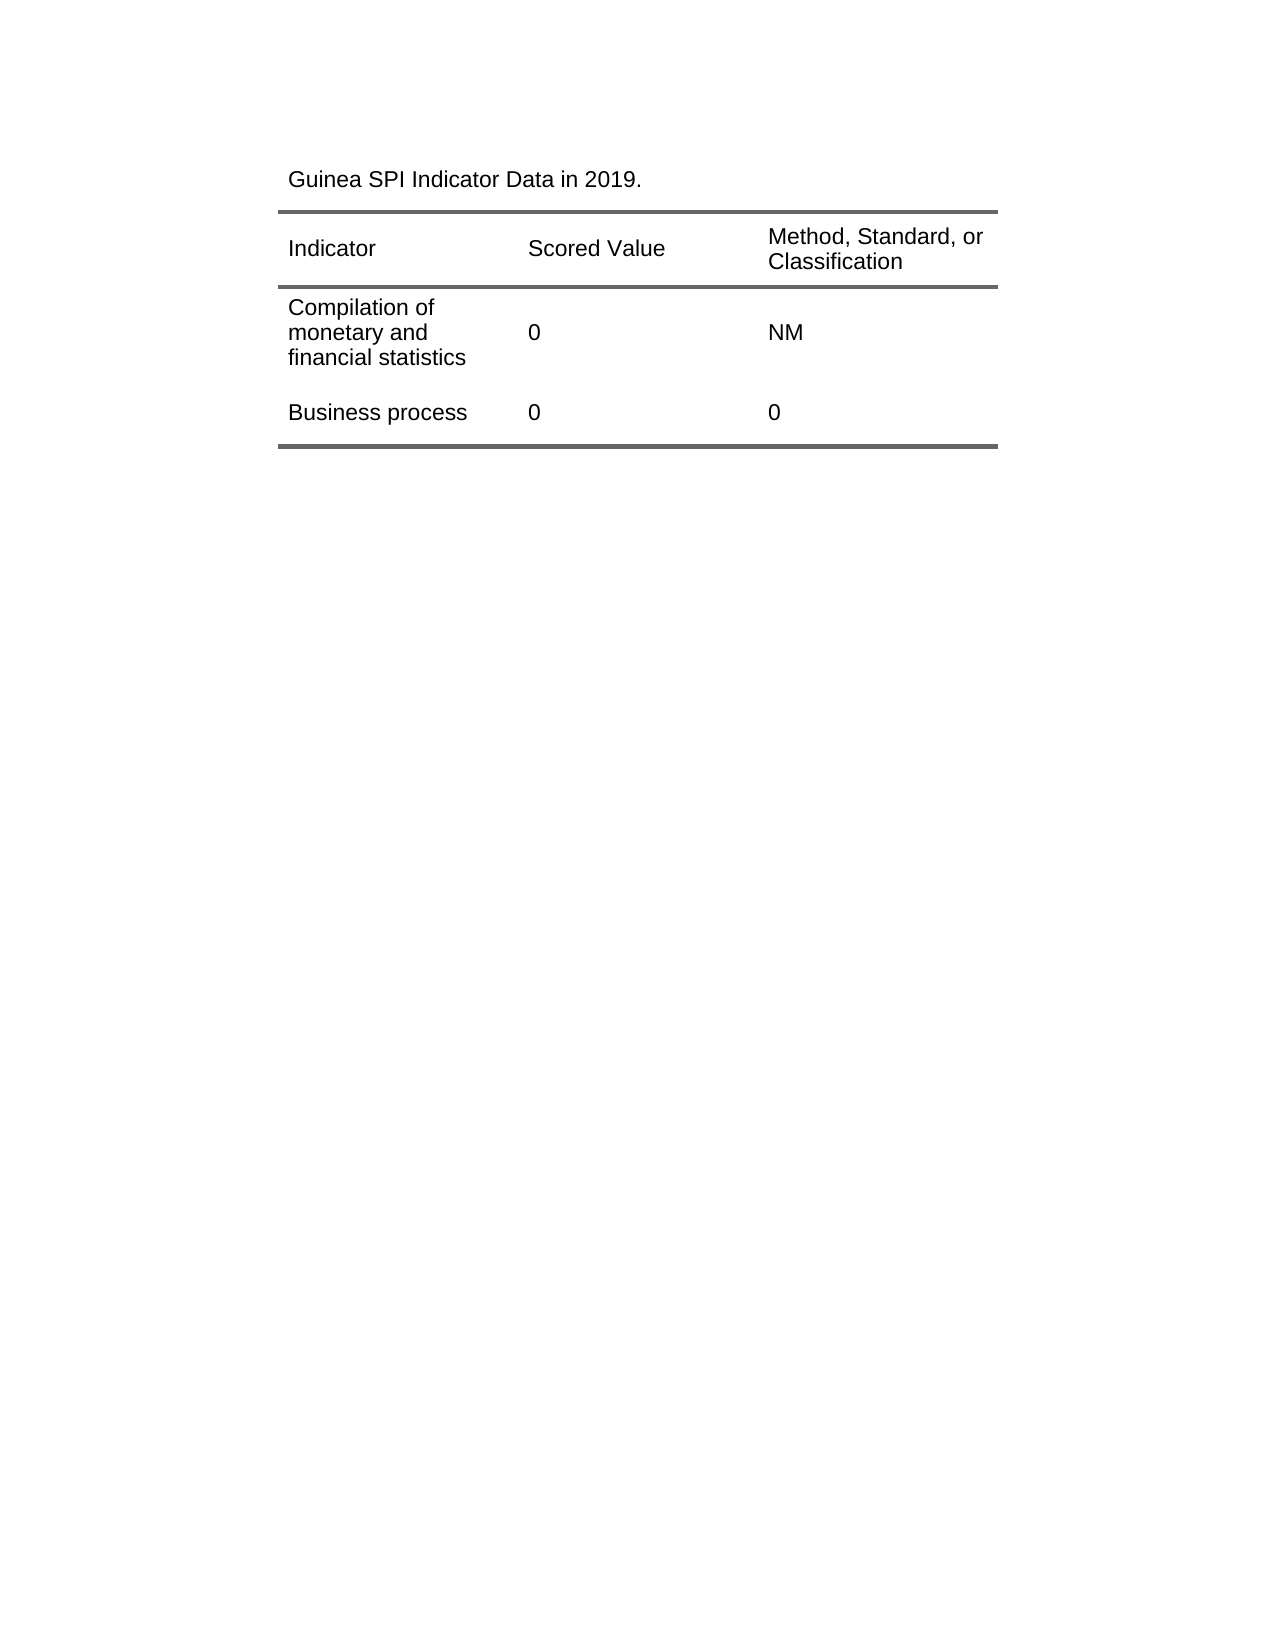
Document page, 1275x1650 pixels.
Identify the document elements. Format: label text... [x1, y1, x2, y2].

table_cell NM [758, 289, 997, 381]
table_header Guinea SPI Indicator Data in 2019. [278, 150, 997, 210]
table_cell Indicator [278, 214, 517, 285]
table_cell Compilation of monetary and financial statistics [278, 289, 517, 381]
table_cell Business process [278, 381, 517, 444]
table_cell 0 [758, 381, 997, 444]
table_cell Method, Standard, or Classification [758, 214, 997, 285]
table_cell 0 [518, 289, 757, 381]
table_cell 0 [518, 381, 757, 444]
table_cell Scored Value [518, 214, 757, 285]
